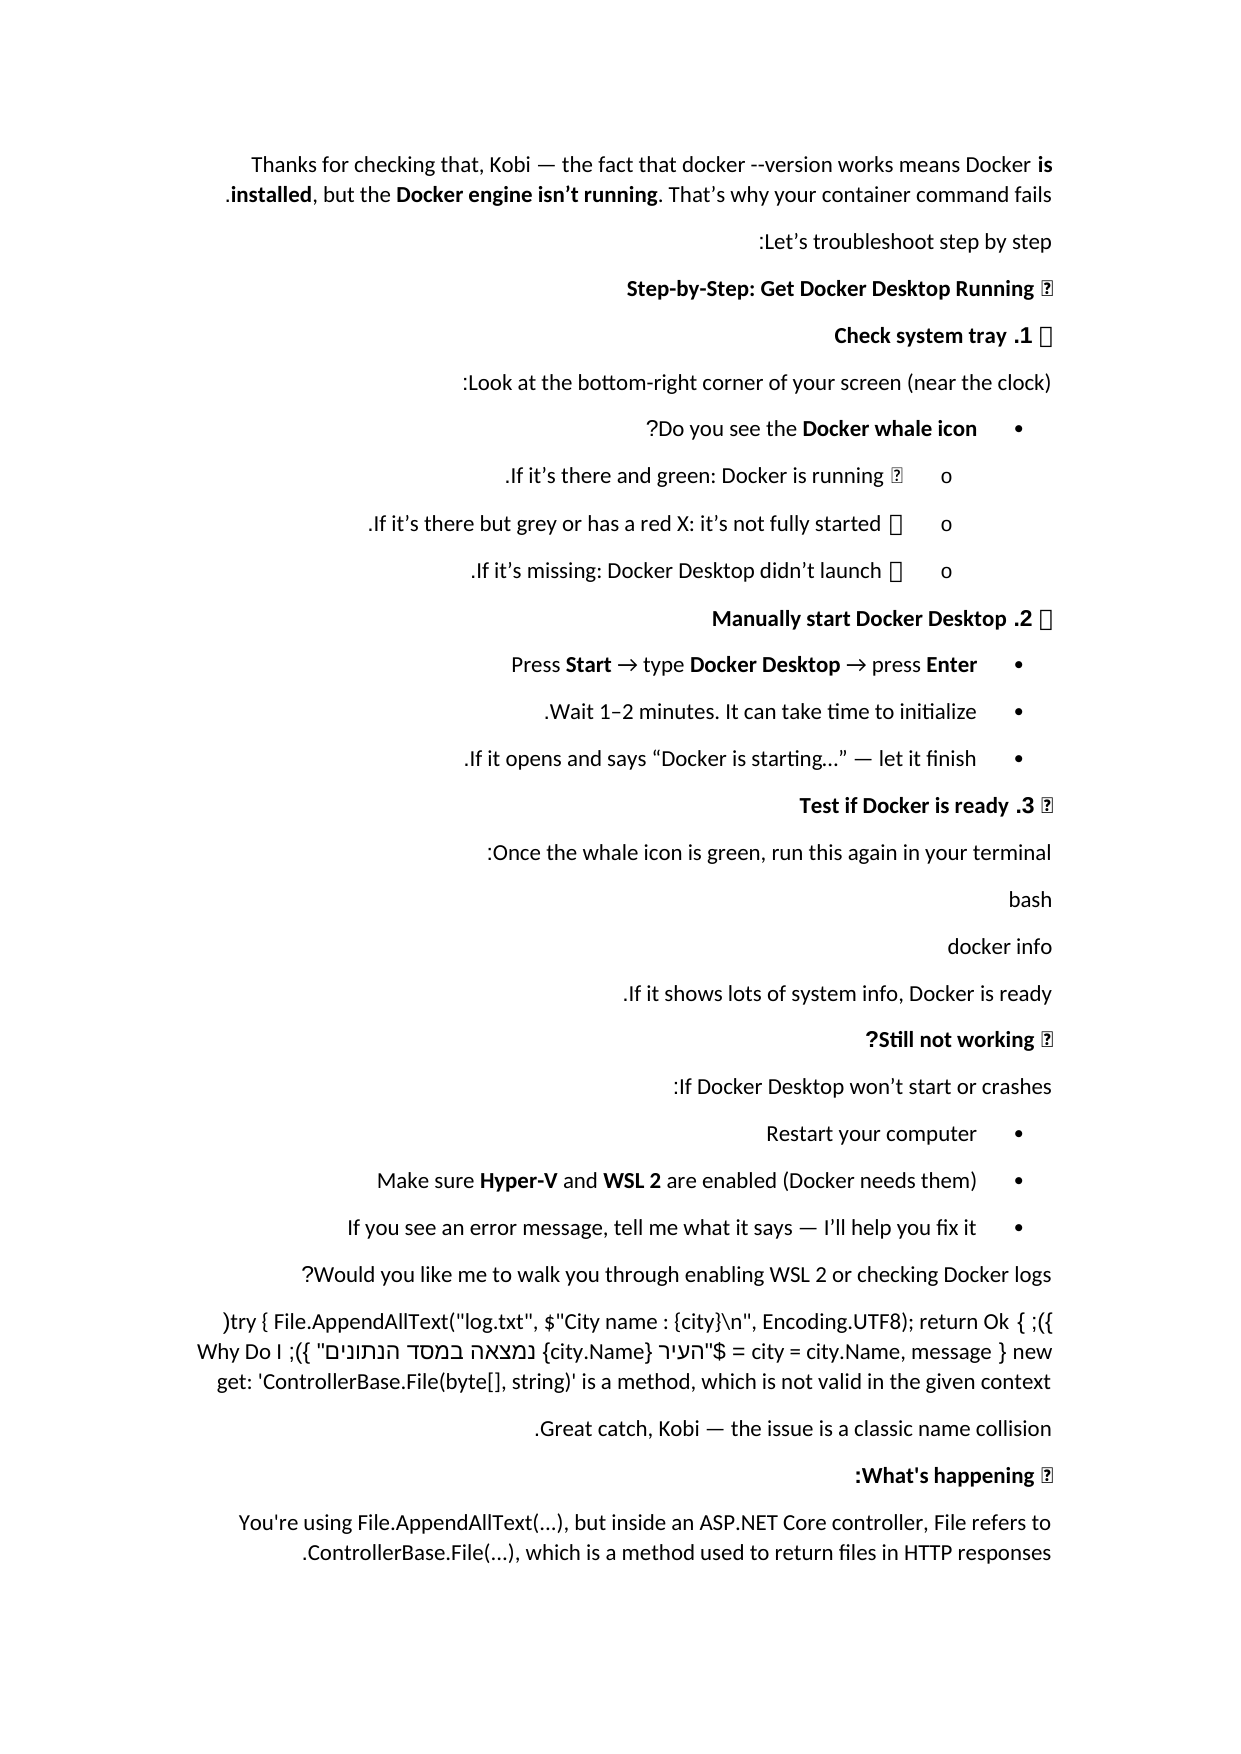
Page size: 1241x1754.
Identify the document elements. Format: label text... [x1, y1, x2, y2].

list If you see an error message, tell me what it says — I’ll help you fix it [187, 1213, 1015, 1241]
list Press Start → type Docker Desktop → press Enter [187, 651, 1015, 678]
text Would you like me to walk you through enabling WSL 2 or checking Docker logs? [187, 1260, 1053, 1288]
list 🔴 If it’s there but grey or has a red X: it’s not fully started. [187, 509, 940, 537]
list If it opens and says “Docker is starting…” — let it finish. [187, 744, 1015, 772]
text You're using File.AppendAllText(...), but inside an ASP.NET Core controller, File refers to ControllerBase.File(...), which is a method used to return files in HTTP responses. [187, 1508, 1053, 1566]
text Thanks for checking that, Kobi — the fact that docker --version works means Docker is installed, but the Docker engine isn’t running. That’s why your container command fails. [187, 150, 1053, 208]
text Let’s troubleshoot step by step: [187, 227, 1053, 255]
list Restart your computer [187, 1119, 1015, 1147]
text 🔁 2. Manually start Docker Desktop [187, 604, 1053, 632]
list Wait 1–2 minutes. It can take time to initialize. [187, 697, 1015, 725]
text Look at the bottom-right corner of your screen (near the clock): [187, 368, 1053, 396]
list 🟢 If it’s there and green: Docker is running. [187, 461, 940, 490]
text 🧨 What's happening: [187, 1461, 1053, 1489]
text 🧯 Still not working? [187, 1026, 1053, 1053]
text }); } try { File.AppendAllText("log.txt", $"City name : {city}\n", Encoding.UTF8); return Ok(new { city = city.Name, message = $"העיר {city.Name} נמצאה במסד הנתונים" }); Why Do I get: 'ControllerBase.File(byte[], string)' is a method, which is not valid in the given context [187, 1307, 1053, 1395]
text If Docker Desktop won’t start or crashes: [187, 1072, 1053, 1100]
text docker info [187, 932, 1053, 960]
text 🧪 3. Test if Docker is ready [187, 791, 1053, 819]
list Do you see the Docker whale icon? [187, 414, 1015, 443]
text Once the whale icon is green, run this again in your terminal: [187, 838, 1053, 866]
text Great catch, Kobi — the issue is a classic name collision. [187, 1414, 1053, 1442]
text If it shows lots of system info, Docker is ready. [187, 979, 1053, 1007]
text bash [187, 885, 1053, 913]
text 🧰 Step-by-Step: Get Docker Desktop Running [187, 274, 1053, 302]
list Make sure Hyper-V and WSL 2 are enabled (Docker needs them) [187, 1166, 1015, 1194]
list ❌ If it’s missing: Docker Desktop didn’t launch. [187, 556, 940, 585]
text ✅ 1. Check system tray [187, 321, 1053, 349]
